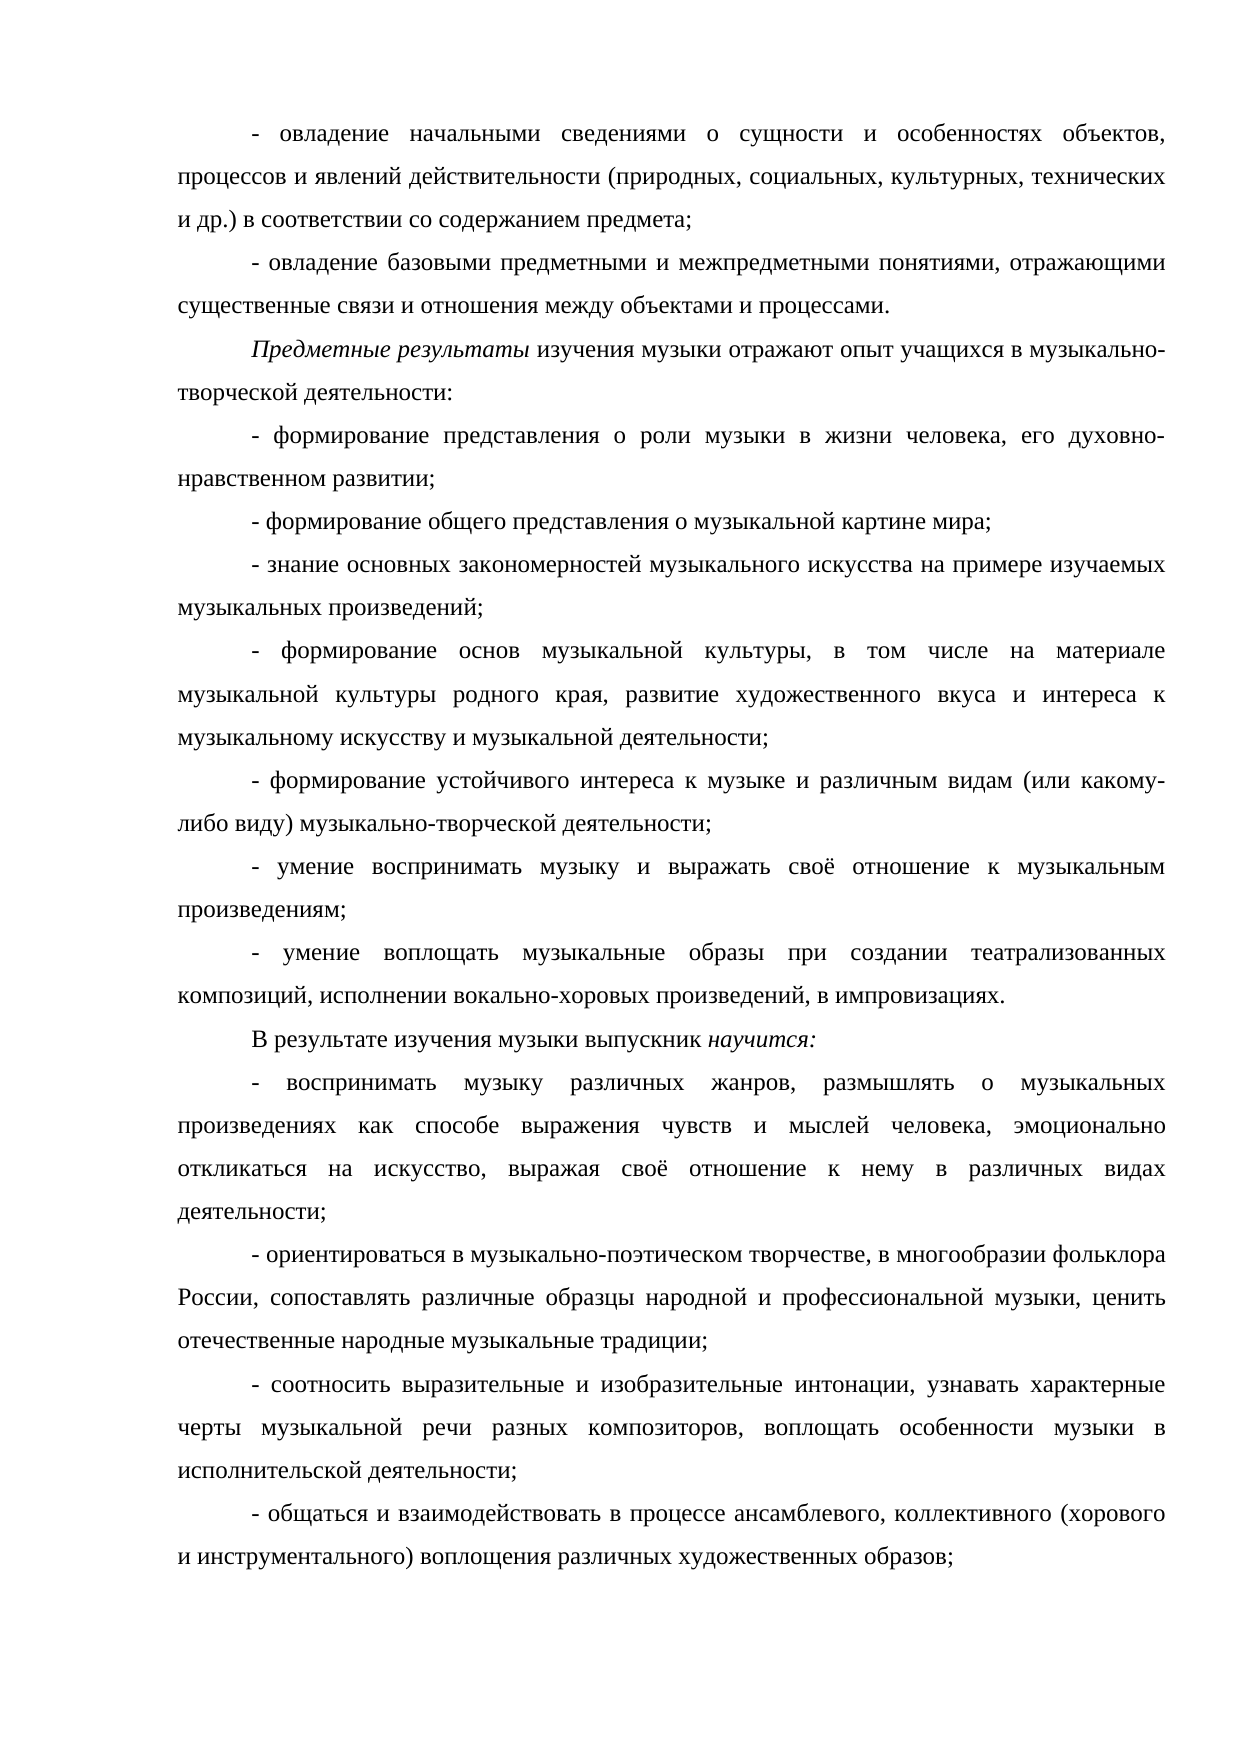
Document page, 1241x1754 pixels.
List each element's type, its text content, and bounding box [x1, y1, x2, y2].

text - воспринимать музыку различных жанров, размышлять о музыкальных произведениях как способе выражения чувств и мыслей человека, эмоционально откликаться на искусство, выражая своё отношение к нему в различных видах деятельности; [177, 1067, 1167, 1225]
text - овладение начальными сведениями о сущности и особенностях объектов, процессов и явлений действительности (природных, социальных, культурных, технических и др.) в соответствии со содержанием предмета; [177, 118, 1167, 233]
text - формирование устойчивого интереса к музыке и различным видам (или какому-либо виду) музыкально-творческой деятельности; [177, 765, 1167, 837]
text - умение воплощать музыкальные образы при создании театрализованных композиций, исполнении вокально-хоровых произведений, в импровизациях. [177, 937, 1167, 1009]
text - формирование представления о роли музыки в жизни человека, его духовно-нравственном развитии; [177, 420, 1167, 492]
text - соотносить выразительные и изобразительные интонации, узнавать характерные черты музыкальной речи разных композиторов, воплощать особенности музыки в исполнительской деятельности; [177, 1369, 1167, 1484]
text - формирование общего представления о музыкальной картине мира; [177, 506, 1167, 535]
text Предметные результаты изучения музыки отражают опыт учащихся в музыкально-творческой деятельности: [177, 334, 1167, 406]
text - общаться и взаимодействовать в процессе ансамблевого, коллективного (хорового и инструментального) воплощения различных художественных образов; [177, 1498, 1167, 1570]
text В результате изучения музыки выпускник научится: [177, 1024, 1167, 1052]
text - умение воспринимать музыку и выражать своё отношение к музыкальным произведениям; [177, 851, 1167, 923]
text - знание основных закономерностей музыкального искусства на примере изучаемых музыкальных произведений; [177, 549, 1167, 621]
text - ориентироваться в музыкально-поэтическом творчестве, в многообразии фольклора России, сопоставлять различные образцы народной и профессиональной музыки, ценить отечественные народные музыкальные традиции; [177, 1239, 1167, 1354]
text - формирование основ музыкальной культуры, в том числе на материале музыкальной культуры родного края, развитие художественного вкуса и интереса к музыкальному искусству и музыкальной деятельности; [177, 636, 1167, 751]
text - овладение базовыми предметными и межпредметными понятиями, отражающими существенные связи и отношения между объектами и процессами. [177, 247, 1167, 319]
